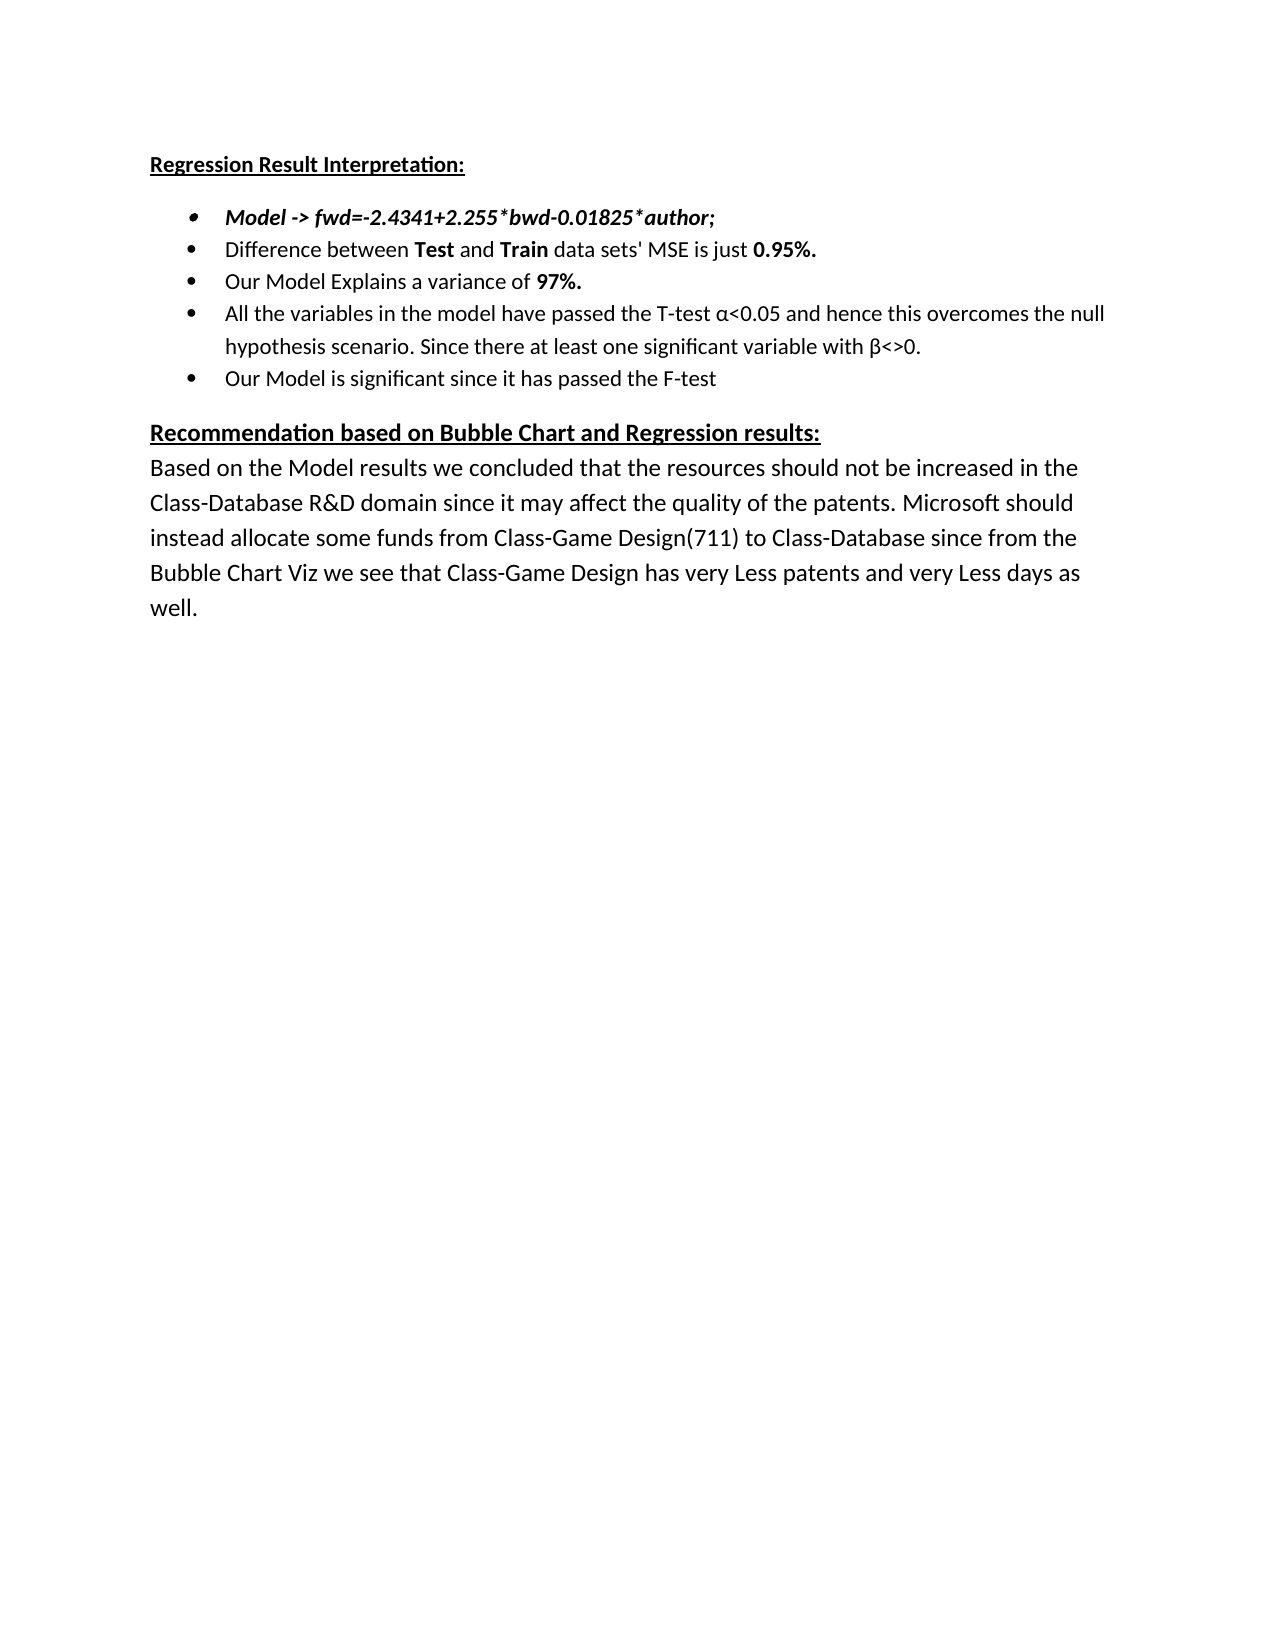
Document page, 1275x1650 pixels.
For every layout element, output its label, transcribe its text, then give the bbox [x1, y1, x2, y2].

list Our Model Explains a variance of 97%. [187, 267, 1125, 295]
list Our Model is significant since it has passed the F-test [187, 364, 1125, 392]
text Regression Result Interpretation: [150, 150, 1125, 178]
list All the variables in the model have passed the T-test α<0.05 and hence this overcomes the null hypothesis scenario. Since there at least one significant variable with β<>0. [187, 299, 1125, 360]
list Model -> fwd=-2.4341+2.255*bwd-0.01825*author; [187, 203, 1125, 231]
list Difference between Test and Train data sets' MSE is just 0.95%. [187, 235, 1125, 263]
text Recommendation based on Bubble Chart and Regression results: [150, 417, 1125, 447]
text Based on the Model results we concluded that the resources should not be increased in the Class-Database R&D domain since it may affect the quality of the patents. Microsoft should instead allocate some funds from Class-Game Design(711) to Class-Database since from the Bubble Chart Viz we see that Class-Game Design has very Less patents and very Less days as well. [150, 452, 1125, 622]
